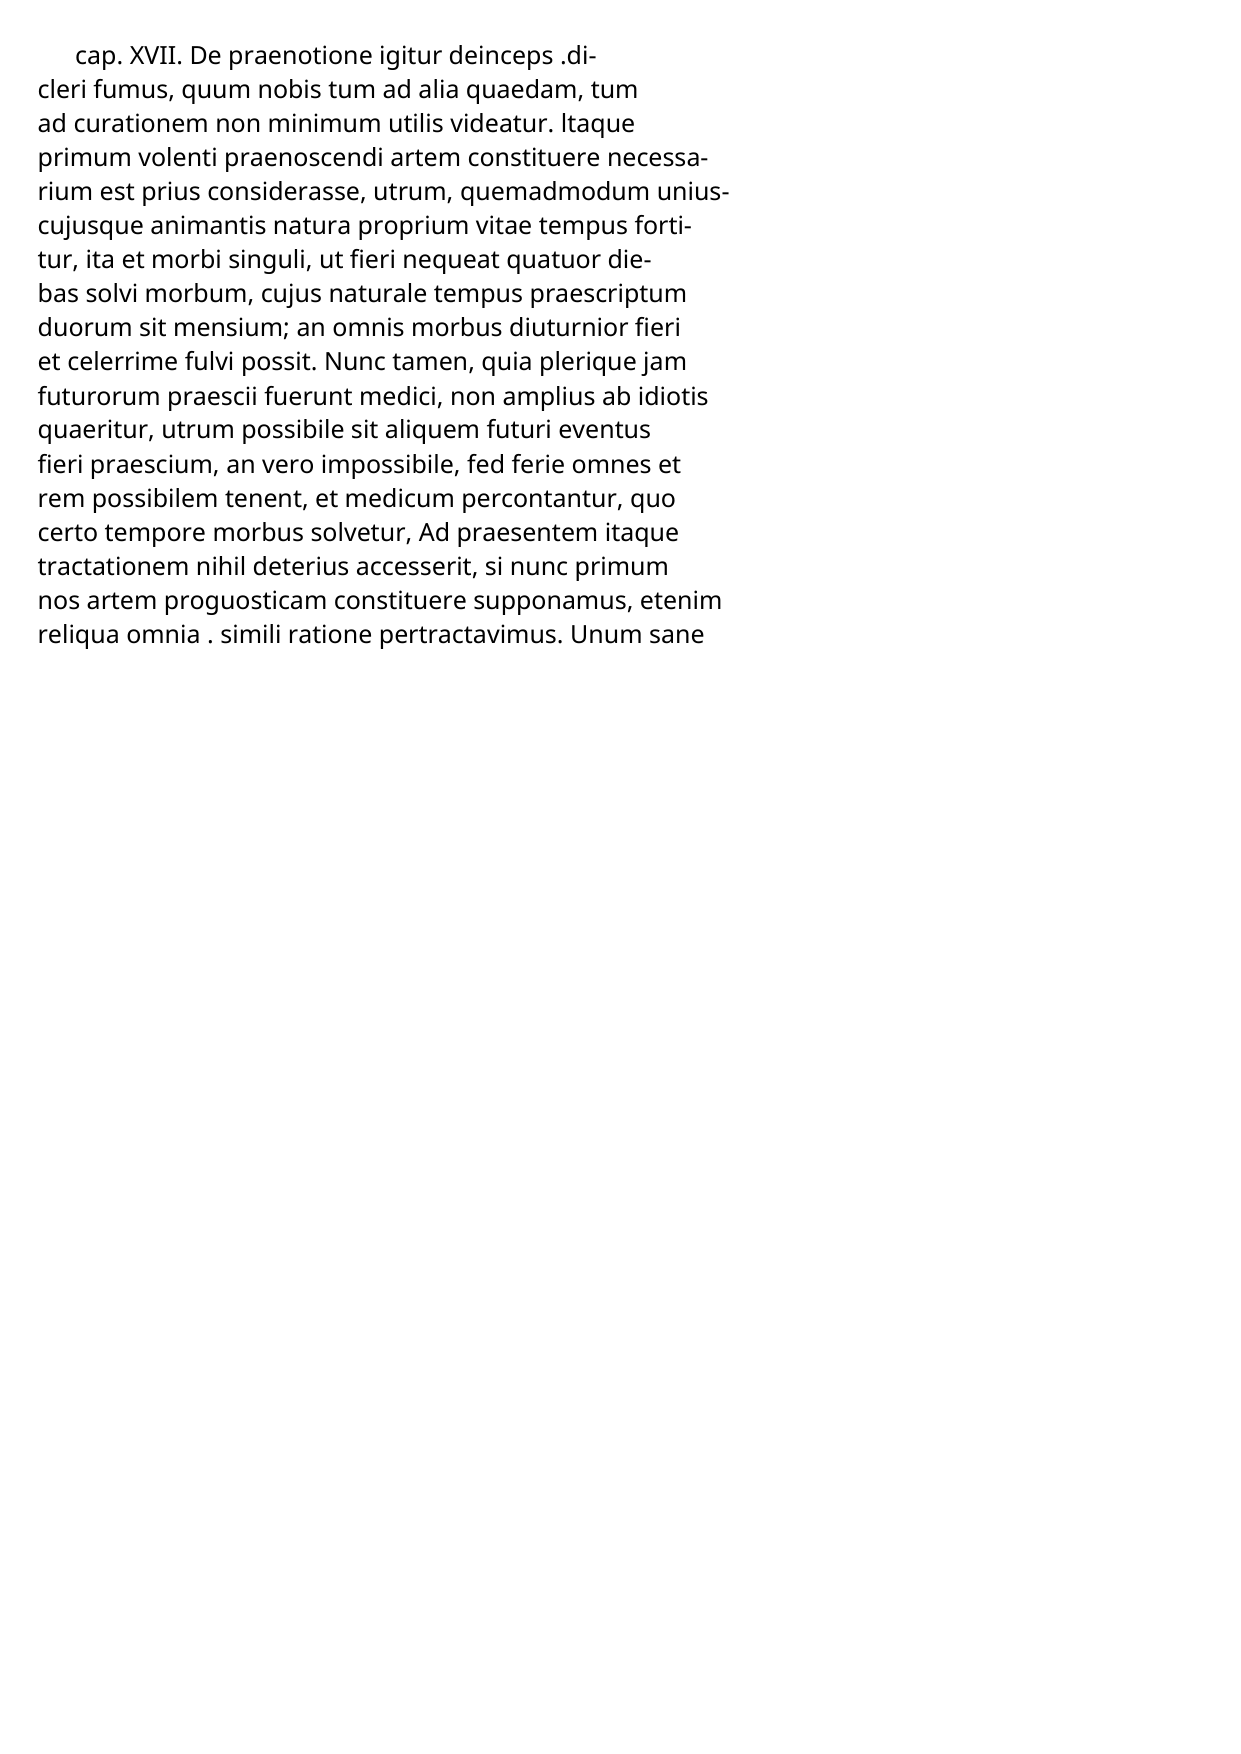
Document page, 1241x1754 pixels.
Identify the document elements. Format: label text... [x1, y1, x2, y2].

text cap. XVII. De praenotione igitur deinceps .di- cleri fumus, quum nobis tum ad alia quaedam, tum ad curationem non minimum utilis videatur. ltaque primum volenti praenoscendi artem constituere necessa- rium est prius considerasse, utrum, quemadmodum unius- cujusque animantis natura proprium vitae tempus forti- tur, ita et morbi singuli, ut fieri nequeat quatuor die- bas solvi morbum, cujus naturale tempus praescriptum duorum sit mensium; an omnis morbus diuturnior fieri et celerrime fulvi possit. Nunc tamen, quia plerique jam futurorum praescii fuerunt medici, non amplius ab idiotis quaeritur, utrum possibile sit aliquem futuri eventus fieri praescium, an vero impossibile, fed ferie omnes et rem possibilem tenent, et medicum percontantur, quo certo tempore morbus solvetur, Ad praesentem itaque tractationem nihil deterius accesserit, si nunc primum nos artem proguosticam constituere supponamus, etenim reliqua omnia . simili ratione pertractavimus. Unum sane [37, 37, 1203, 651]
